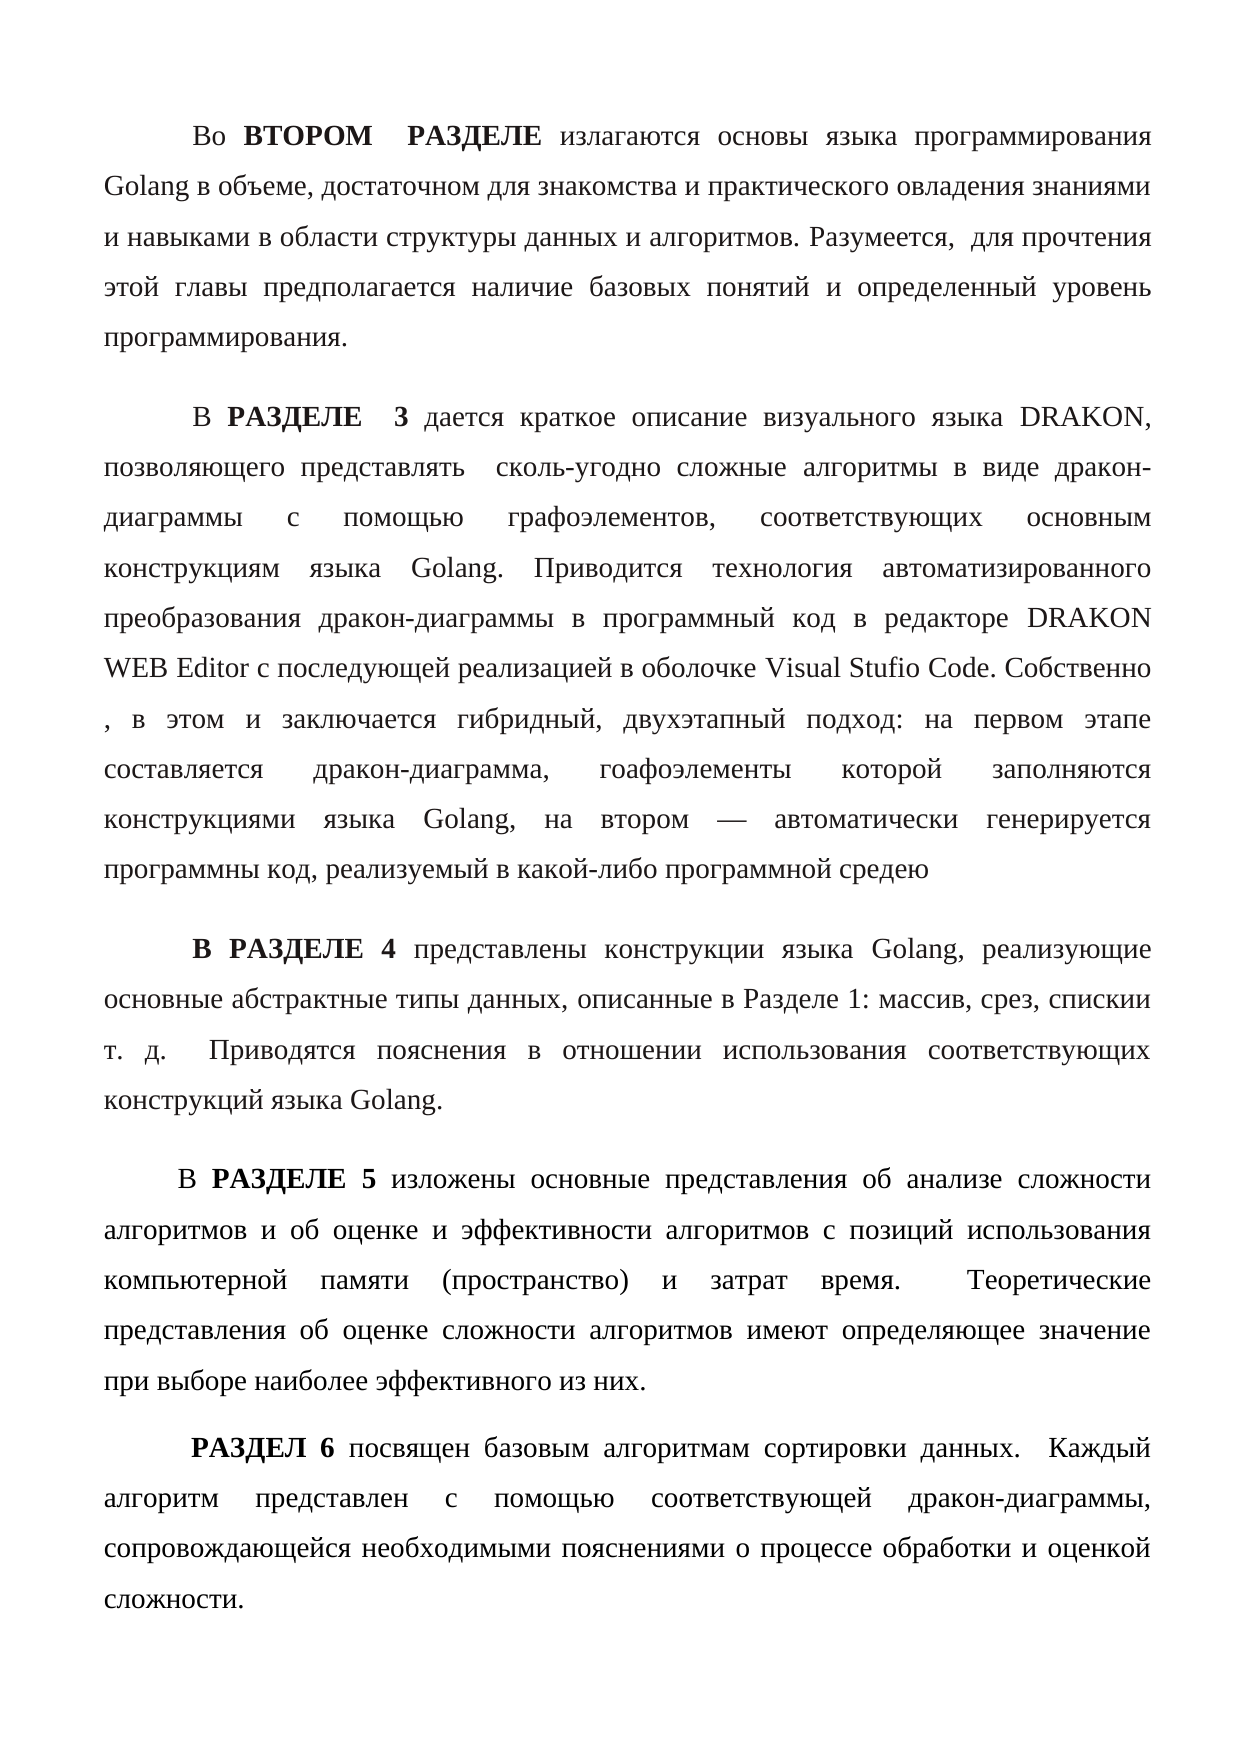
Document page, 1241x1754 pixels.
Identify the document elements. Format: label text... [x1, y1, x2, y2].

text В РАЗДЕЛЕ 3 дается краткое описание визуального языка DRAKON, позволяющего представлять сколь-угодно сложные алгоритмы в виде дракон-диаграммы с помощью графоэлементов, соответствующих основным конструкциям языка Golang. Приводится технология автоматизированного преобразования дракон-диаграммы в программный код в редакторе DRAKON WEB Editor с последующей реализацией в оболочке Visual Stufio Code. Собственно , в этом и заключается гибридный, двухэтапный подход: на первом этапе составляется дракон-диаграмма, гоафоэлементы которой заполняются конструкциями языка Golang, на втором — автоматически генерируется программны код, реализуемый в какой-либо программной средею [103, 399, 1152, 885]
text В РАЗДЕЛЕ 4 представлены конструкции языка Golang, реализующие основные абстрактные типы данных, описанные в Разделе 1: массив, срез, спискии т. д. Приводятся пояснения в отношении использования соответствующих конструкций языка Golang. [103, 931, 1152, 1116]
text Во ВТОРОМ РАЗДЕЛЕ излагаются основы языка программирования Golang в объеме, достаточном для знакомства и практического овладения знаниями и навыками в области структуры данных и алгоритмов. Разумеется, для прочтения этой главы предполагается наличие базовых понятий и определенный уровень программирования. [103, 118, 1152, 353]
text РАЗДЕЛ 6 посвящен базовым алгоритмам сортировки данных. Каждый алгоритм представлен с помощью соответствующей дракон-диаграммы, сопровождающейся необходимыми пояснениями о процессе обработки и оценкой сложности. [103, 1430, 1152, 1614]
text В РАЗДЕЛЕ 5 изложены основные представления об анализе сложности алгоритмов и об оценке и эффективности алгоритмов с позиций использования компьютерной памяти (пространство) и затрат время. Теоретические представления об оценке сложности алгоритмов имеют определяющее значение при выборе наиболее эффективного из них. [103, 1162, 1152, 1396]
